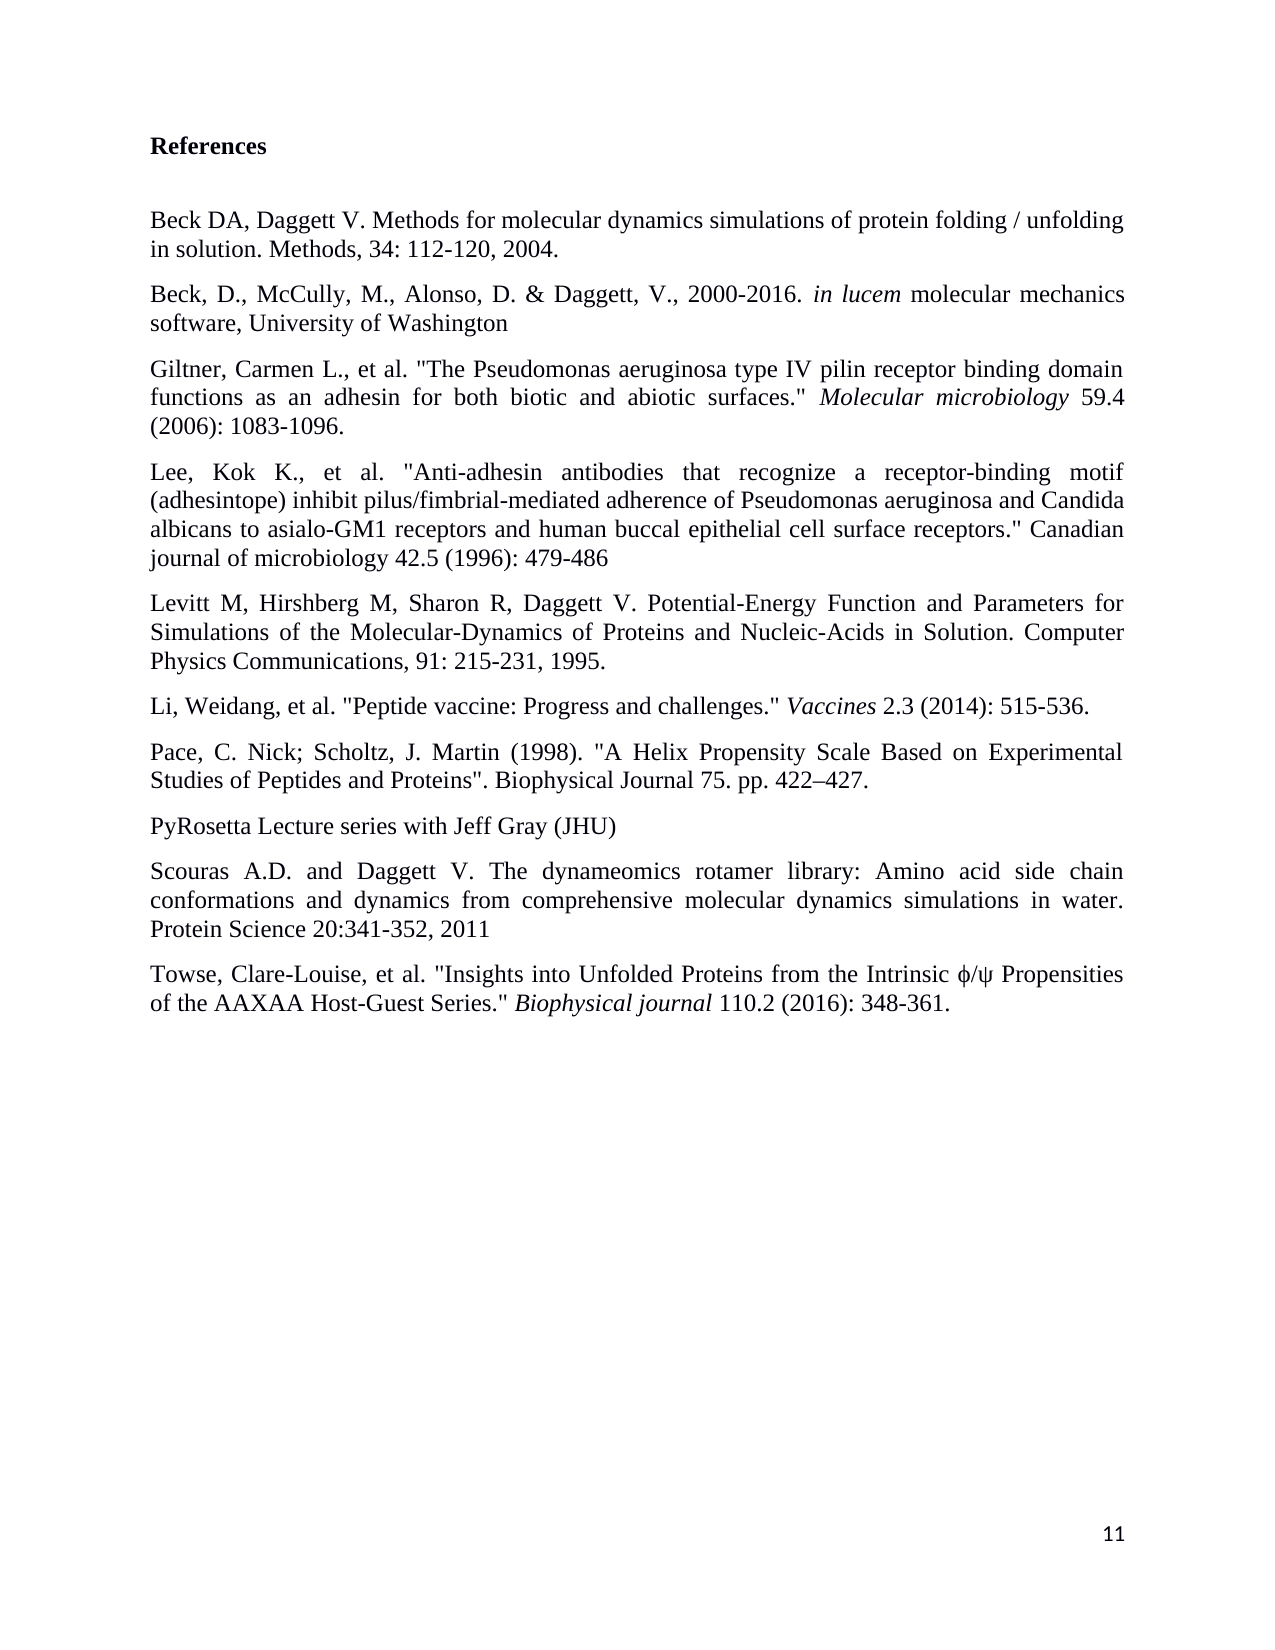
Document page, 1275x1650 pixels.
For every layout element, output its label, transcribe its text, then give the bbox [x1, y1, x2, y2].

text Giltner, Carmen L., et al. "The Pseudomonas aeruginosa type IV pilin receptor binding domain functions as an adhesin for both biotic and abiotic surfaces." Molecular microbiology 59.4 (2006): 1083-1096. [150, 354, 1125, 440]
text Beck DA, Daggett V. Methods for molecular dynamics simulations of protein folding / unfolding in solution. Methods, 34: 112-120, 2004. [150, 205, 1125, 263]
text PyRosetta Lecture series with Jeff Gray (JHU) [150, 811, 1125, 839]
text Towse, Clare-Louise, et al. "Insights into Unfolded Proteins from the Intrinsic ϕ/ψ Propensities of the AAXAA Host-Guest Series." Biophysical journal 110.2 (2016): 348-361. [150, 959, 1125, 1017]
text Lee, Kok K., et al. "Anti-adhesin antibodies that recognize a receptor-binding motif (adhesintope) inhibit pilus/fimbrial-mediated adherence of Pseudomonas aeruginosa and Candida albicans to asialo-GM1 receptors and human buccal epithelial cell surface receptors." Canadian journal of microbiology 42.5 (1996): 479-486 [150, 457, 1125, 572]
text Pace, C. Nick; Scholtz, J. Martin (1998). "A Helix Propensity Scale Based on Experimental Studies of Peptides and Proteins". Biophysical Journal 75. pp. 422–427. [150, 737, 1125, 794]
text Beck, D., McCully, M., Alonso, D. & Daggett, V., 2000-2016. in lucem molecular mechanics software, University of Washington [150, 279, 1125, 337]
text Li, Weidang, et al. "Peptide vaccine: Progress and challenges." Vaccines 2.3 (2014): 515-536. [150, 691, 1125, 720]
text Scouras A.D. and Daggett V. The dynameomics rotamer library: Amino acid side chain conformations and dynamics from comprehensive molecular dynamics simulations in water. Protein Science 20:341-352, 2011 [150, 856, 1125, 942]
text Levitt M, Hirshberg M, Sharon R, Daggett V. Potential-Energy Function and Parameters for Simulations of the Molecular-Dynamics of Proteins and Nucleic-Acids in Solution. Computer Physics Communications, 91: 215-231, 1995. [150, 588, 1125, 674]
text References [150, 131, 1125, 160]
